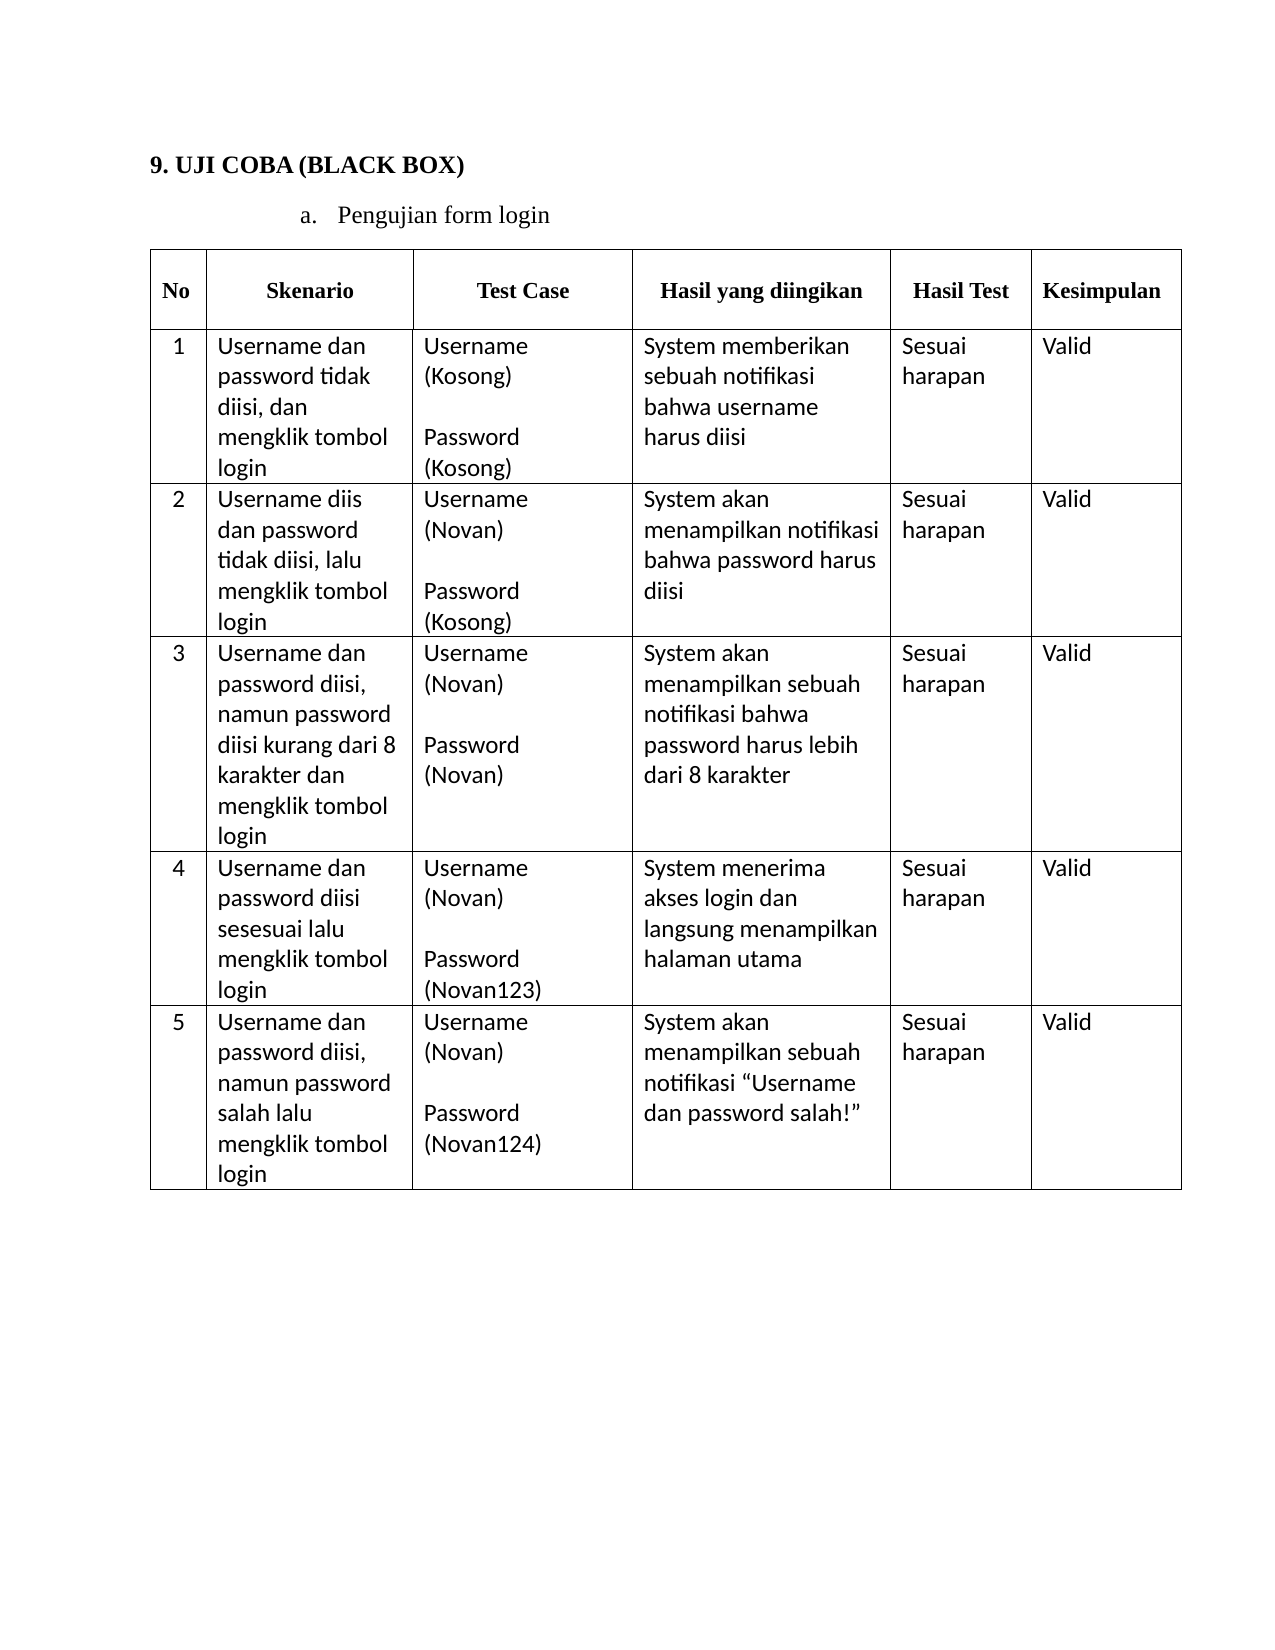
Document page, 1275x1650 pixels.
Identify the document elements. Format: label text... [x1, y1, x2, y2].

table_cell 2 [151, 484, 206, 636]
list Pengujian form login [300, 200, 1125, 228]
table_cell Valid [1032, 852, 1181, 1004]
table_cell Username diis dan password tidak diisi, lalu mengklik tombol login [207, 484, 412, 636]
table_cell Username dan password diisi sesesuai lalu mengklik tombol login [207, 852, 412, 1004]
table_cell 3 [151, 637, 206, 851]
table_cell System akan menampilkan sebuah notifikasi bahwa password harus lebih dari 8 karakter [633, 637, 890, 851]
table_cell System akan menampilkan sebuah notifikasi “Username dan password salah!” [633, 1006, 890, 1189]
table_cell Valid [1032, 637, 1181, 851]
table_header Hasil Test [891, 250, 1031, 329]
table_cell System akan menampilkan notifikasi bahwa password harus diisi [633, 484, 890, 636]
table_cell System menerima akses login dan langsung menampilkan halaman utama [633, 852, 890, 1004]
table_cell System memberikan sebuah notifikasi bahwa username harus diisi [633, 330, 890, 483]
table_cell Username (Novan) Password (Novan) [413, 637, 632, 851]
table_cell Sesuai harapan [891, 637, 1031, 851]
table_cell 1 [151, 330, 206, 483]
table_cell Username dan password tidak diisi, dan mengklik tombol login [207, 330, 412, 483]
table_header Test Case [414, 250, 632, 329]
table_cell Username (Kosong) Password (Kosong) [413, 330, 632, 483]
table_cell Sesuai harapan [891, 484, 1031, 636]
table_header Kesimpulan [1032, 250, 1181, 329]
table_cell Username dan password diisi, namun password salah lalu mengklik tombol login [207, 1006, 412, 1189]
table_cell Valid [1032, 484, 1181, 636]
table_header No [151, 250, 206, 329]
table_cell 4 [151, 852, 206, 1004]
table_cell Sesuai harapan [891, 852, 1031, 1004]
table_cell Sesuai harapan [891, 330, 1031, 483]
table_cell 5 [151, 1006, 206, 1189]
table_cell Username dan password diisi, namun password diisi kurang dari 8 karakter dan mengklik tombol login [207, 637, 412, 851]
table_cell Valid [1032, 1006, 1181, 1189]
table_cell Valid [1032, 330, 1181, 483]
table_header Skenario [207, 250, 413, 329]
table_cell Username (Novan) Password (Novan123) [413, 852, 632, 1004]
table_cell Username (Novan) Password (Novan124) [413, 1006, 632, 1189]
table_header Hasil yang diingikan [633, 250, 890, 329]
table_cell Sesuai harapan [891, 1006, 1031, 1189]
text 9. UJI COBA (BLACK BOX) [150, 150, 1125, 179]
table_cell Username (Novan) Password (Kosong) [413, 484, 632, 636]
